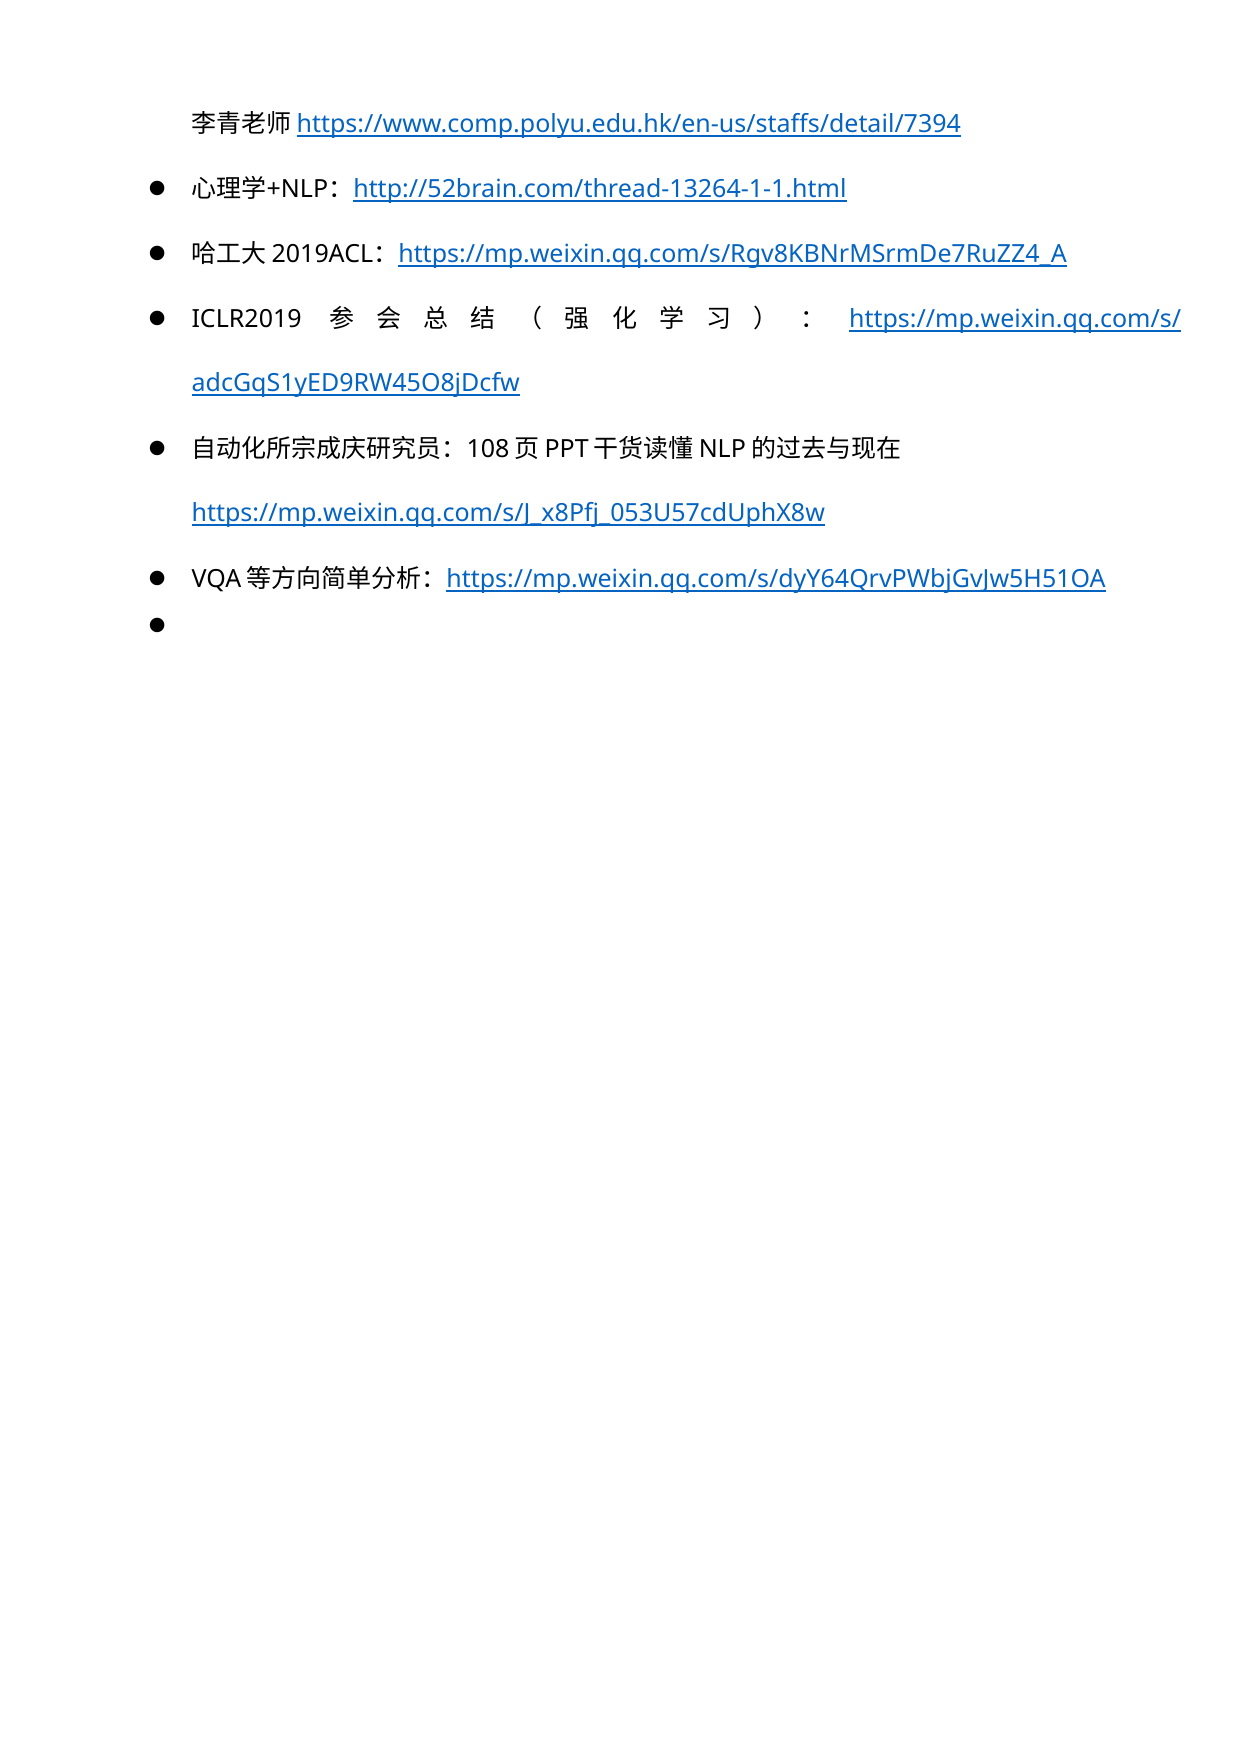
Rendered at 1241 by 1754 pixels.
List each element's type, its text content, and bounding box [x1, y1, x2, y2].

list 心理学+NLP：http://52brain.com/thread-13264-1-1.html [148, 154, 1181, 219]
list 哈工大2019ACL：https://mp.weixin.qq.com/s/Rgv8KBNrMSrmDe7RuZZ4_A [148, 219, 1181, 284]
list ICLR2019参会总结（强化学习）：https://mp.weixin.qq.com/s/adcGqS1yED9RW45O8jDcfw [148, 284, 1181, 414]
list https://mp.weixin.qq.com/s/J_x8Pfj_053U57cdUphX8w [191, 479, 1181, 544]
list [148, 89, 1181, 154]
list 自动化所宗成庆研究员：108页PPT干货读懂NLP的过去与现在 [148, 414, 1181, 479]
list VQA等方向简单分析：https://mp.weixin.qq.com/s/dyY64QrvPWbjGvJw5H51OA [148, 544, 1181, 609]
